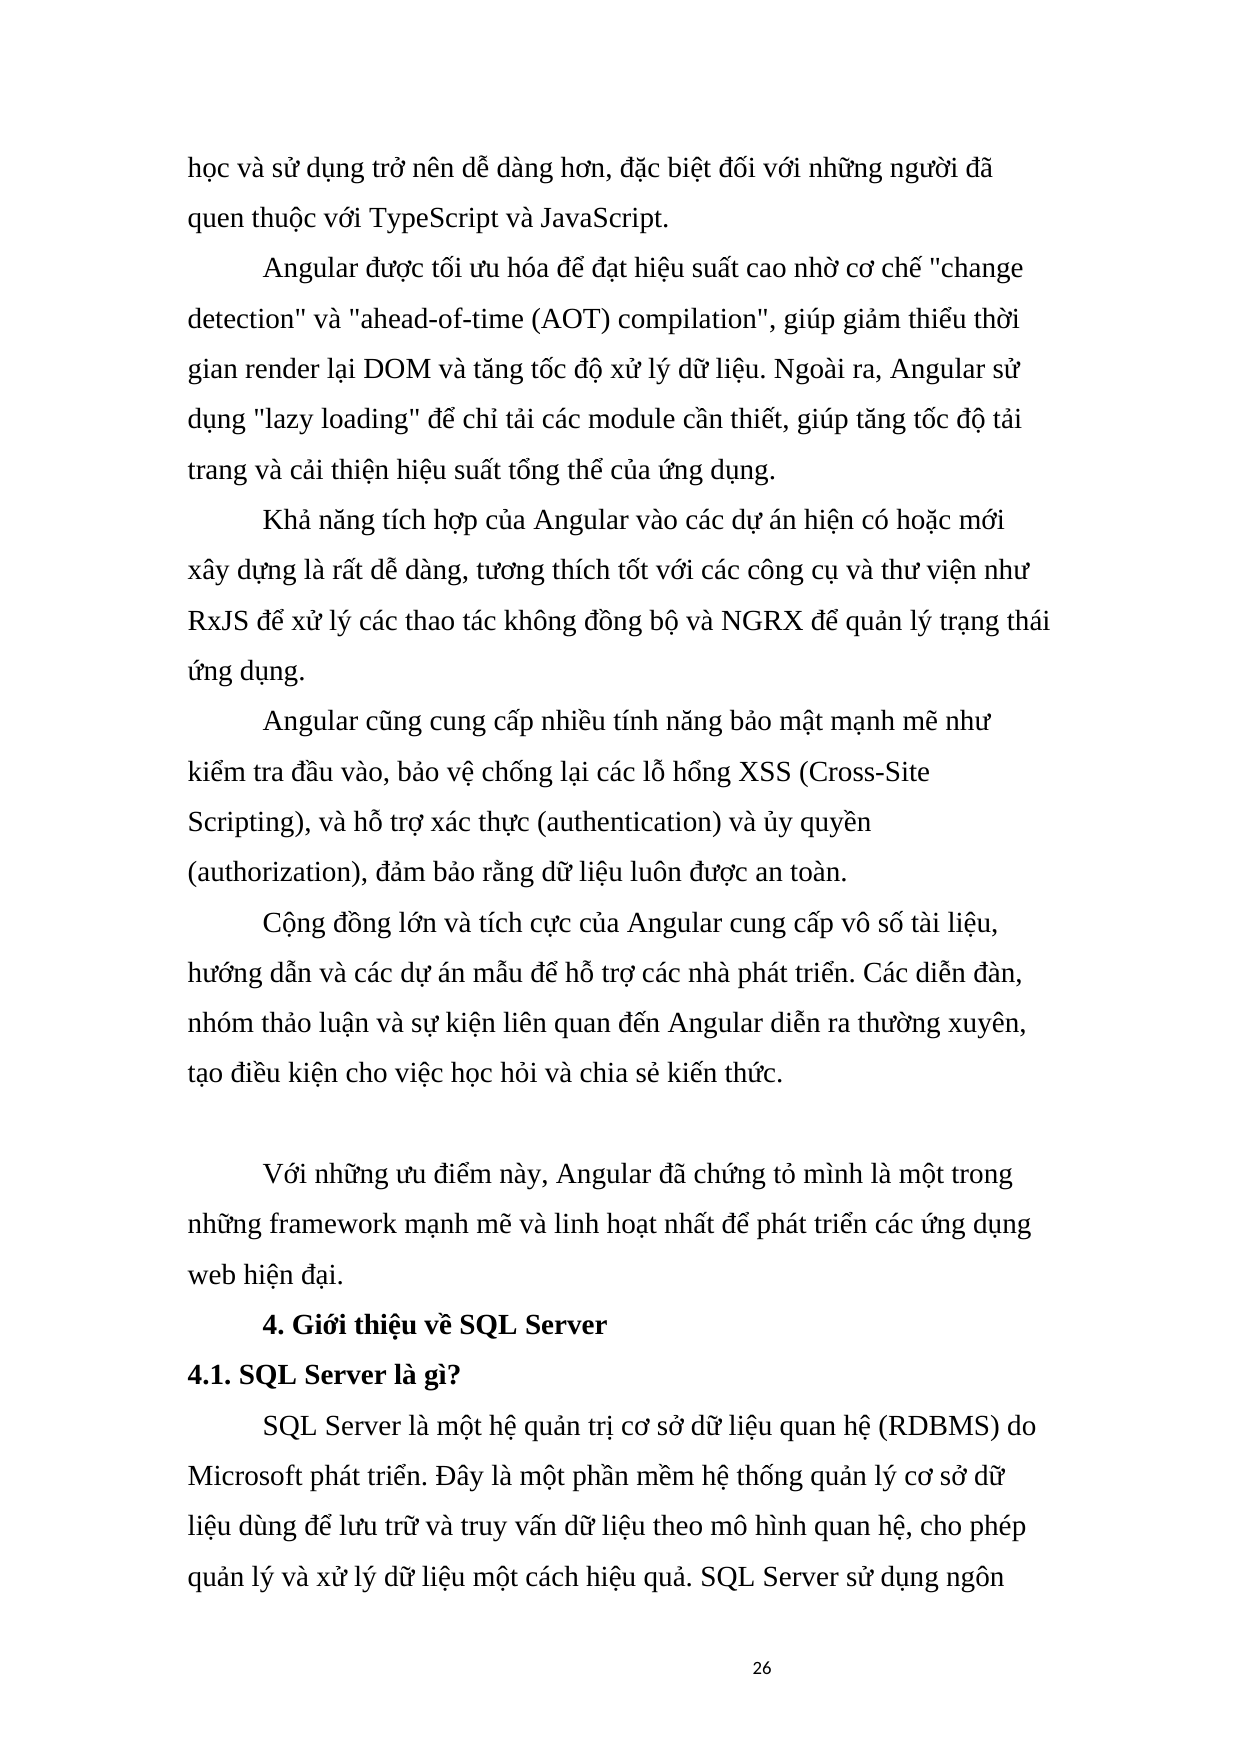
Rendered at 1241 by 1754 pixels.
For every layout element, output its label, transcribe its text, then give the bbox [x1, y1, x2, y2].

list Với những ưu điểm này, Angular đã chứng tỏ mình là một trong những framework mạnh mẽ và linh hoạt nhất để phát triển các ứng dụng web hiện đại. [187, 1156, 1053, 1290]
list Angular cũng cung cấp nhiều tính năng bảo mật mạnh mẽ như kiểm tra đầu vào, bảo vệ chống lại các lỗ hổng XSS (Cross-Site Scripting), và hỗ trợ xác thực (authentication) và ủy quyền (authorization), đảm bảo rằng dữ liệu luôn được an toàn. [187, 703, 1053, 888]
list Giới thiệu về SQL Server [262, 1307, 1053, 1341]
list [187, 1408, 1053, 1592]
list Khả năng tích hợp của Angular vào các dự án hiện có hoặc mới xây dựng là rất dễ dàng, tương thích tốt với các công cụ và thư viện như RxJS để xử lý các thao tác không đồng bộ và NGRX để quản lý trạng thái ứng dụng. [187, 502, 1053, 687]
list SQL Server là gì? [187, 1357, 1053, 1391]
list Cộng đồng lớn và tích cực của Angular cung cấp vô số tài liệu, hướng dẫn và các dự án mẫu để hỗ trợ các nhà phát triển. Các diễn đàn, nhóm thảo luận và sự kiện liên quan đến Angular diễn ra thường xuyên, tạo điều kiện cho việc học hỏi và chia sẻ kiến thức. [187, 905, 1053, 1089]
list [187, 150, 1053, 234]
list Angular được tối ưu hóa để đạt hiệu suất cao nhờ cơ chế "change detection" và "ahead-of-time (AOT) compilation", giúp giảm thiểu thời gian render lại DOM và tăng tốc độ xử lý dữ liệu. Ngoài ra, Angular sử dụng "lazy loading" để chỉ tải các module cần thiết, giúp tăng tốc độ tải trang và cải thiện hiệu suất tổng thể của ứng dụng. [187, 251, 1053, 485]
